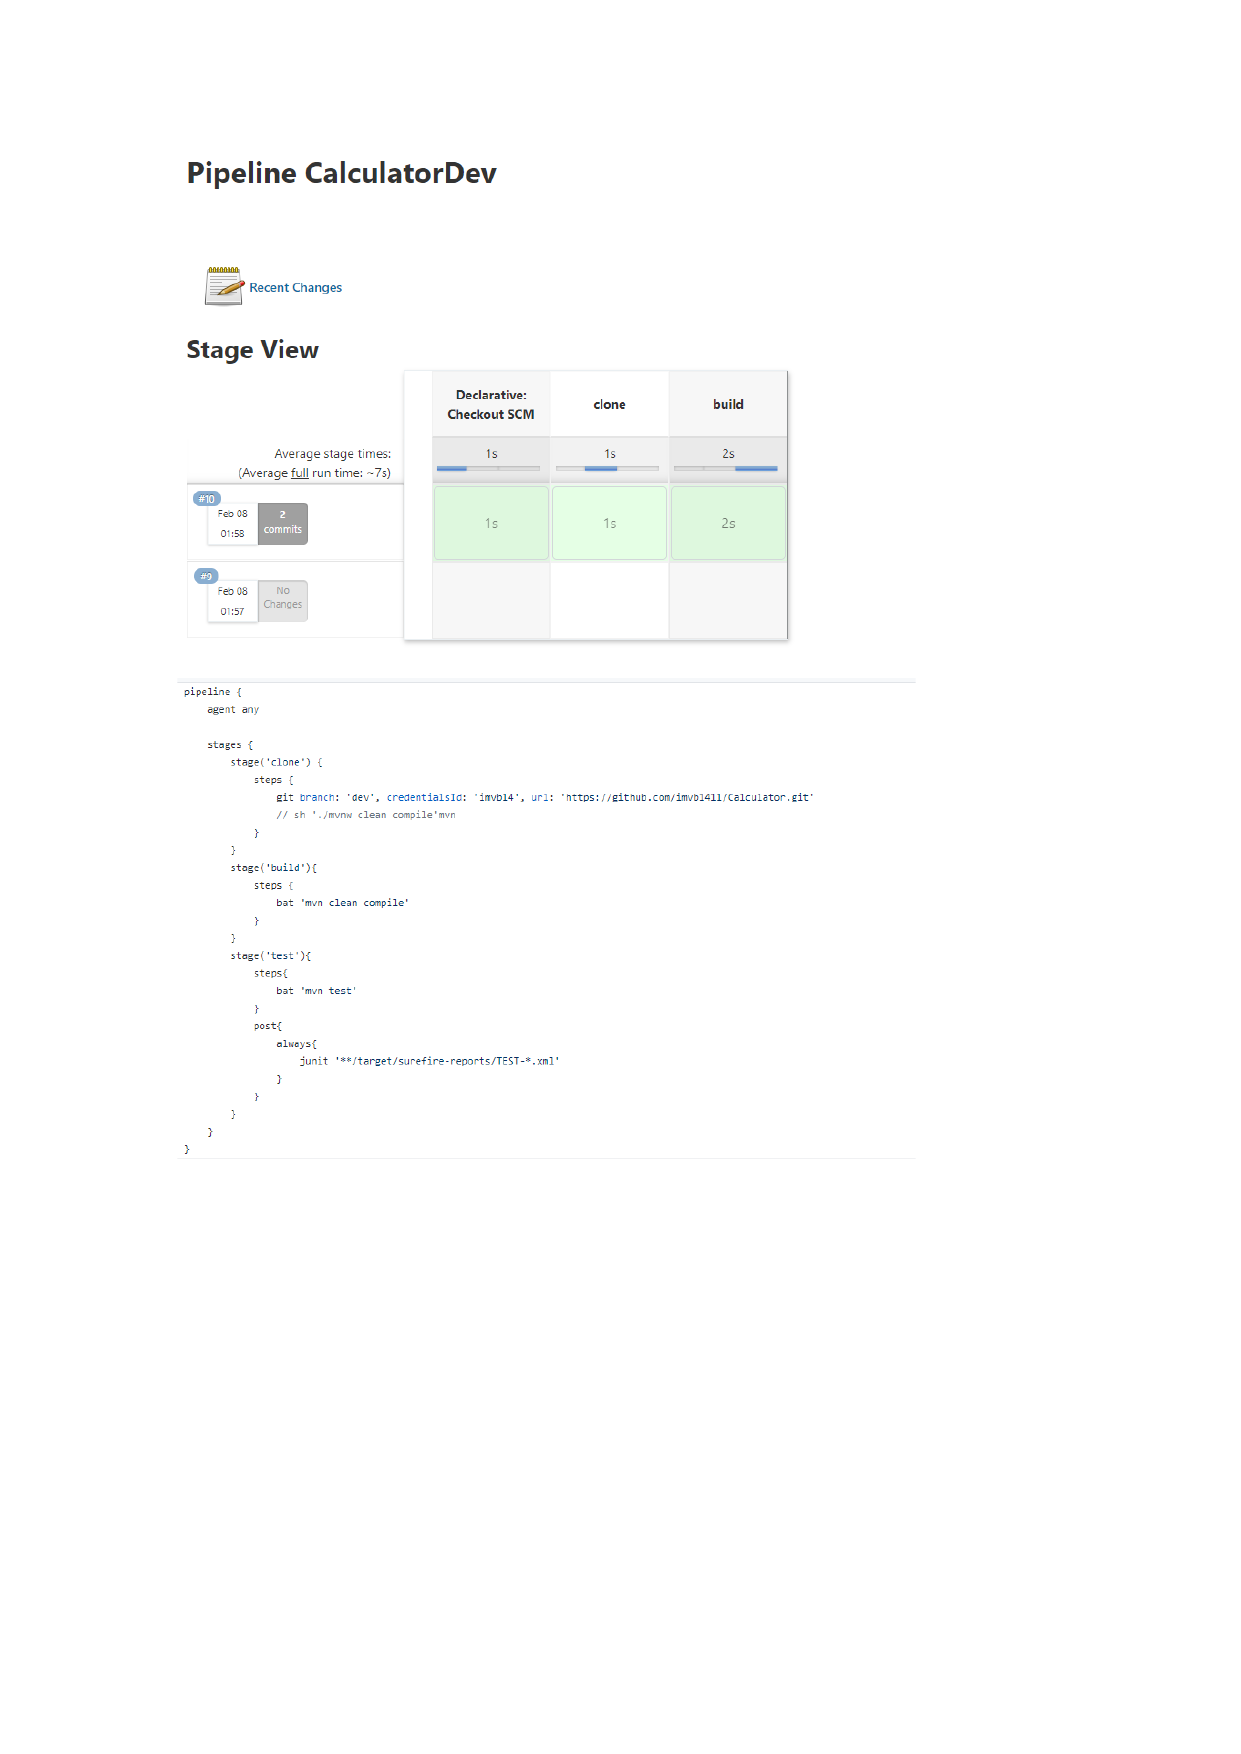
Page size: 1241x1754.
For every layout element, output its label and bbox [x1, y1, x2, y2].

picture [177, 678, 916, 1159]
picture [177, 147, 798, 661]
